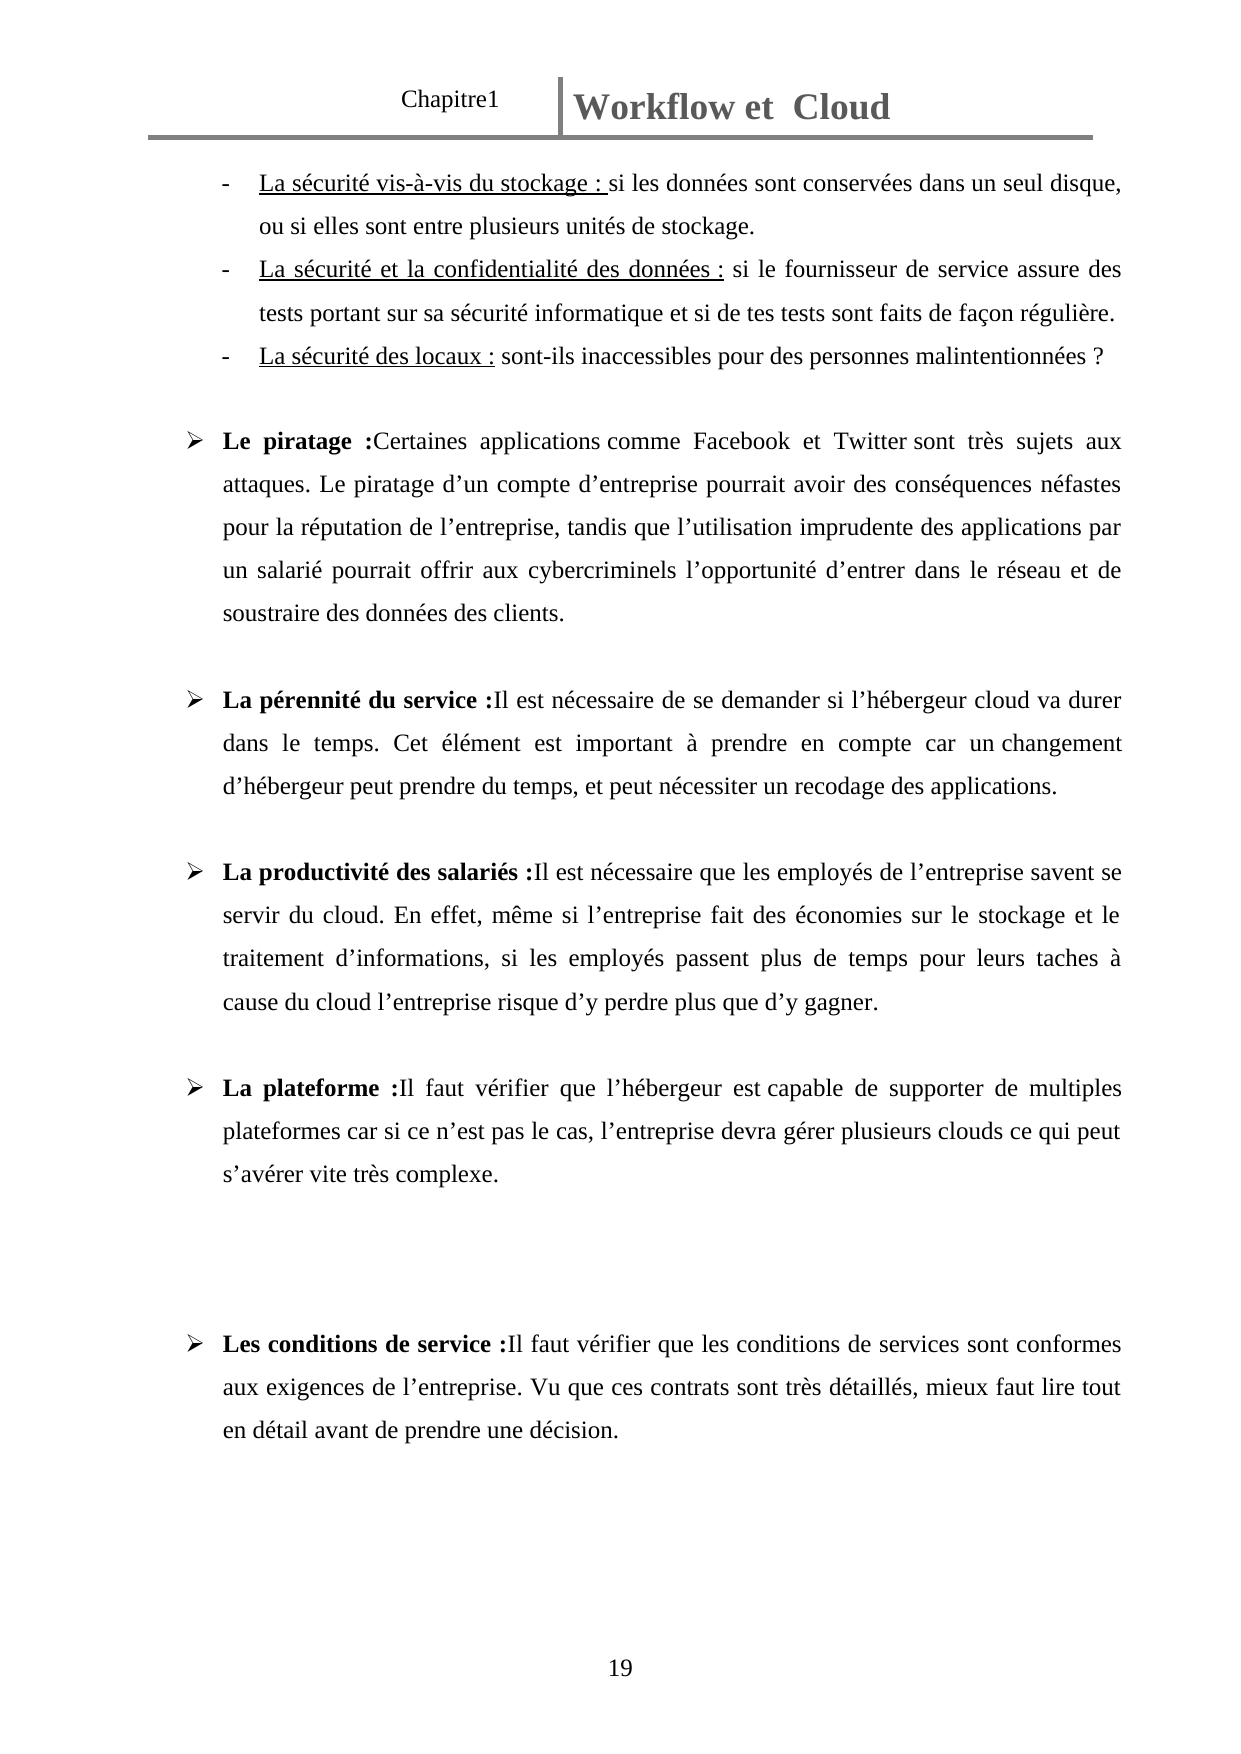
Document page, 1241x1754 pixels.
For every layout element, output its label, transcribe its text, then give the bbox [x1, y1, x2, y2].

list La sécurité et la confidentialité des données : si le fournisseur de service assure des tests portant sur sa sécurité informatique et si de tes tests sont faits de façon régulière. [221, 254, 1122, 326]
list La sécurité vis-à-vis du stockage : si les données sont conservées dans un seul disque, ou si elles sont entre plusieurs unités de stockage. [221, 168, 1122, 240]
list Le piratage :Certaines applications comme Facebook et Twitter sont très sujets aux attaques. Le piratage d’un compte d’entreprise pourrait avoir des conséquences néfastes pour la réputation de l’entreprise, tandis que l’utilisation imprudente des applications par un salarié pourrait offrir aux cybercriminels l’opportunité d’entrer dans le réseau et de soustraire des données des clients. [185, 426, 1122, 627]
list La sécurité des locaux : sont-ils inaccessibles pour des personnes malintentionnées ? [221, 341, 1122, 369]
list La plateforme :Il faut vérifier que l’hébergeur est capable de supporter de multiples plateformes car si ce n’est pas le cas, l’entreprise devra gérer plusieurs clouds ce qui peut s’avérer vite très complexe. [185, 1073, 1122, 1188]
list La productivité des salariés :Il est nécessaire que les employés de l’entreprise savent se servir du cloud. En effet, même si l’entreprise fait des économies sur le stockage et le traitement d’informations, si les employés passent plus de temps pour leurs taches à cause du cloud l’entreprise risque d’y perdre plus que d’y gagner. [185, 857, 1122, 1015]
list La pérennité du service :Il est nécessaire de se demander si l’hébergeur cloud va durer dans le temps. Cet élément est important à prendre en compte car un changement d’hébergeur peut prendre du temps, et peut nécessiter un recodage des applications. [185, 685, 1122, 800]
list Les conditions de service :Il faut vérifier que les conditions de services sont conformes aux exigences de l’entreprise. Vu que ces contrats sont très détaillés, mieux faut lire tout en détail avant de prendre une décision. [185, 1329, 1122, 1444]
